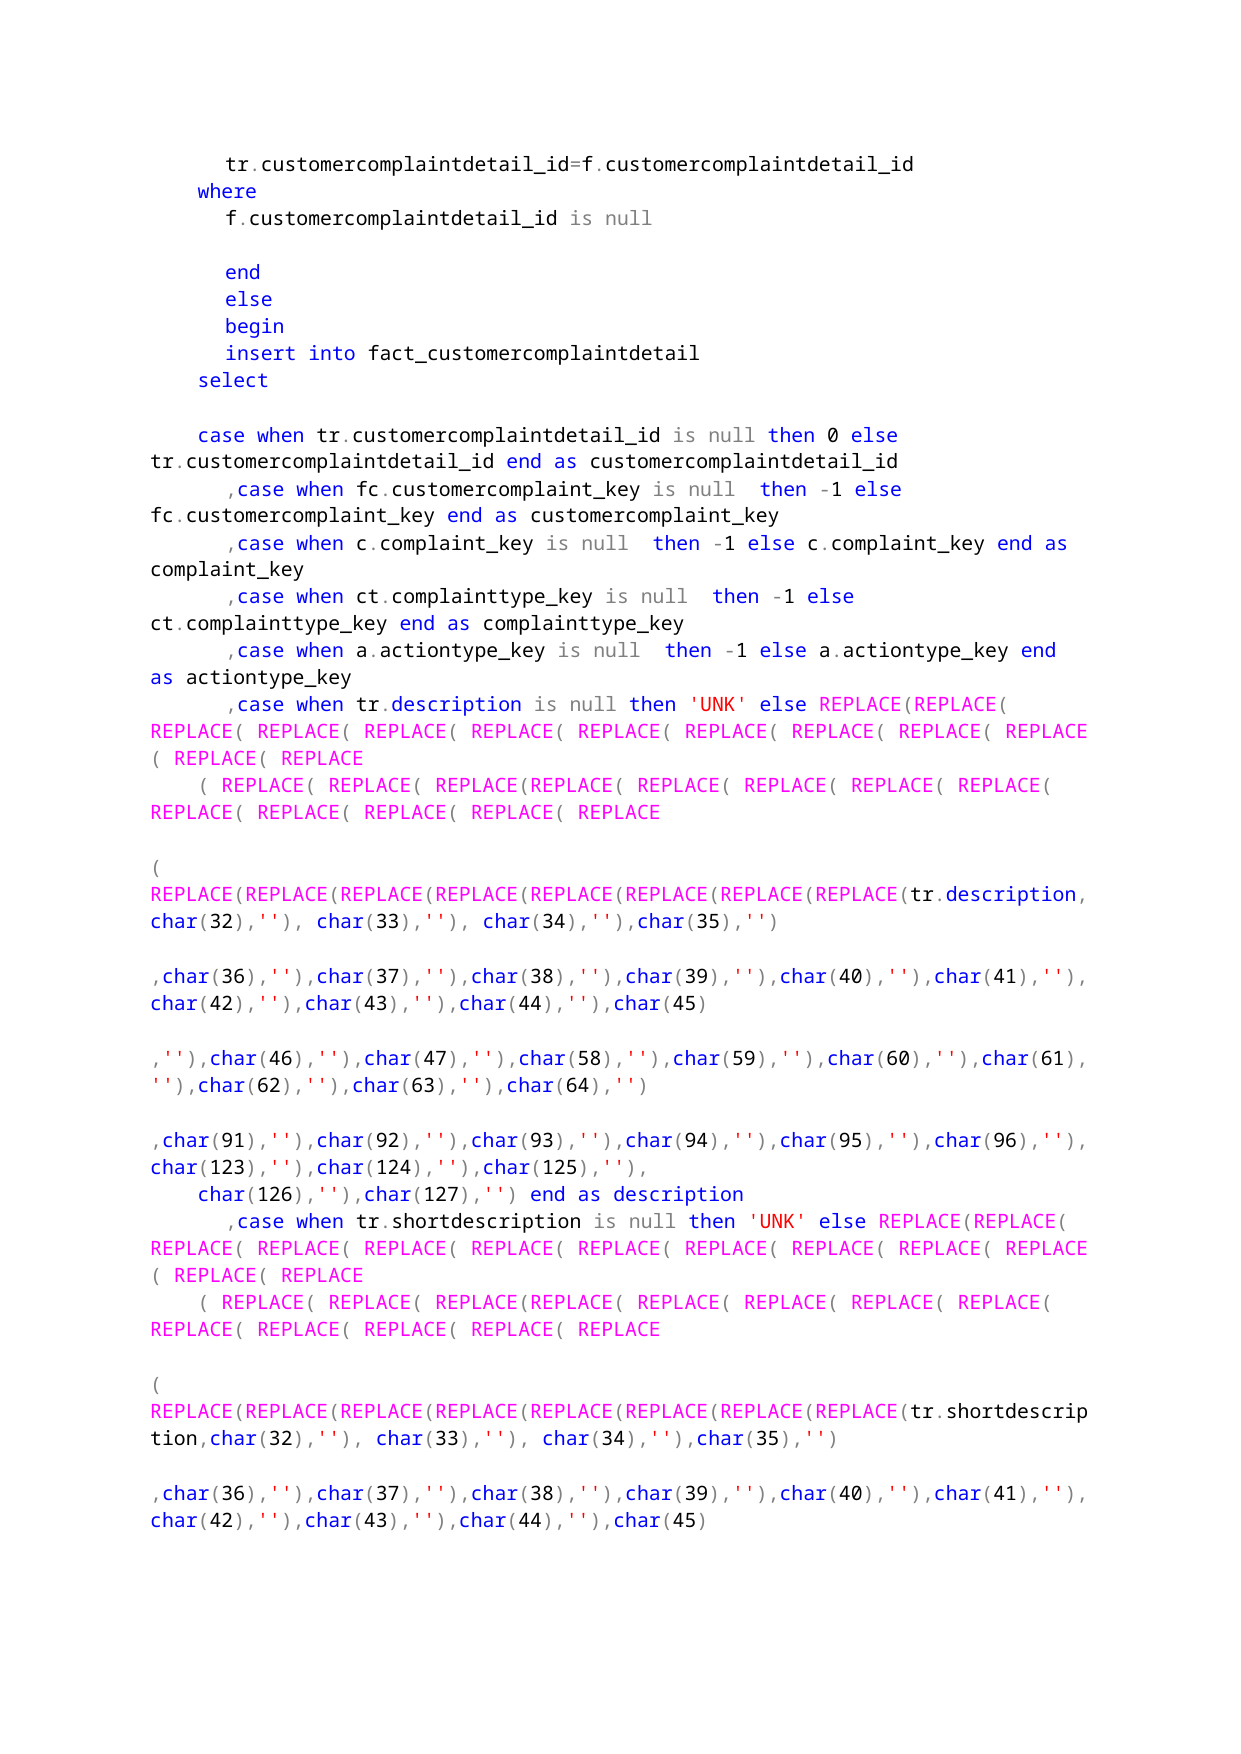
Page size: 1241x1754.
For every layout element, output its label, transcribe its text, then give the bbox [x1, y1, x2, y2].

text ,case when ct.complainttype_key is null then -1 else ct.complainttype_key end as complainttype_key [150, 583, 1090, 637]
text (REPLACE(REPLACE(REPLACE(REPLACE(REPLACE(REPLACE(REPLACE(REPLACE(tr.description,char(32),''), char(33),''), char(34),''),char(35),'') [150, 826, 1090, 934]
text tr.customercomplaintdetail_id=f.customercomplaintdetail_id [150, 150, 1090, 177]
text ,char(36),''),char(37),''),char(38),''),char(39),''),char(40),''),char(41),''),char(42),''),char(43),''),char(44),''),char(45) [150, 1451, 1090, 1533]
text ,case when a.actiontype_key is null then -1 else a.actiontype_key end as actiontype_key [150, 637, 1090, 691]
text ( REPLACE( REPLACE( REPLACE(REPLACE( REPLACE( REPLACE( REPLACE( REPLACE( REPLACE( REPLACE( REPLACE( REPLACE( REPLACE [150, 772, 1090, 826]
text end [150, 258, 1090, 285]
text ,case when tr.description is null then 'UNK' else REPLACE(REPLACE( REPLACE( REPLACE( REPLACE( REPLACE( REPLACE( REPLACE( REPLACE( REPLACE( REPLACE( REPLACE( REPLACE [150, 691, 1090, 772]
text ,char(36),''),char(37),''),char(38),''),char(39),''),char(40),''),char(41),''),char(42),''),char(43),''),char(44),''),char(45) [150, 934, 1090, 1016]
text case when tr.customercomplaintdetail_id is null then 0 else tr.customercomplaintdetail_id end as customercomplaintdetail_id [150, 421, 1090, 475]
text (REPLACE(REPLACE(REPLACE(REPLACE(REPLACE(REPLACE(REPLACE(REPLACE(tr.shortdescription,char(32),''), char(33),''), char(34),''),char(35),'') [150, 1342, 1090, 1451]
text insert into fact_customercomplaintdetail [150, 339, 1090, 366]
text else [150, 285, 1090, 312]
text ,case when tr.shortdescription is null then 'UNK' else REPLACE(REPLACE( REPLACE( REPLACE( REPLACE( REPLACE( REPLACE( REPLACE( REPLACE( REPLACE( REPLACE( REPLACE( REPLACE [150, 1207, 1090, 1288]
text ,case when c.complaint_key is null then -1 else c.complaint_key end as complaint_key [150, 529, 1090, 583]
text ,''),char(46),''),char(47),''),char(58),''),char(59),''),char(60),''),char(61),''),char(62),''),char(63),''),char(64),'') [150, 1016, 1090, 1098]
text f.customercomplaintdetail_id is null [150, 204, 1090, 231]
text ,char(91),''),char(92),''),char(93),''),char(94),''),char(95),''),char(96),''),char(123),''),char(124),''),char(125),''), [150, 1098, 1090, 1180]
text char(126),''),char(127),'') end as description [150, 1180, 1090, 1207]
text select [150, 366, 1090, 393]
text where [150, 177, 1090, 204]
text ,case when fc.customercomplaint_key is null then -1 else fc.customercomplaint_key end as customercomplaint_key [150, 475, 1090, 529]
text begin [150, 312, 1090, 339]
text ( REPLACE( REPLACE( REPLACE(REPLACE( REPLACE( REPLACE( REPLACE( REPLACE( REPLACE( REPLACE( REPLACE( REPLACE( REPLACE [150, 1288, 1090, 1342]
